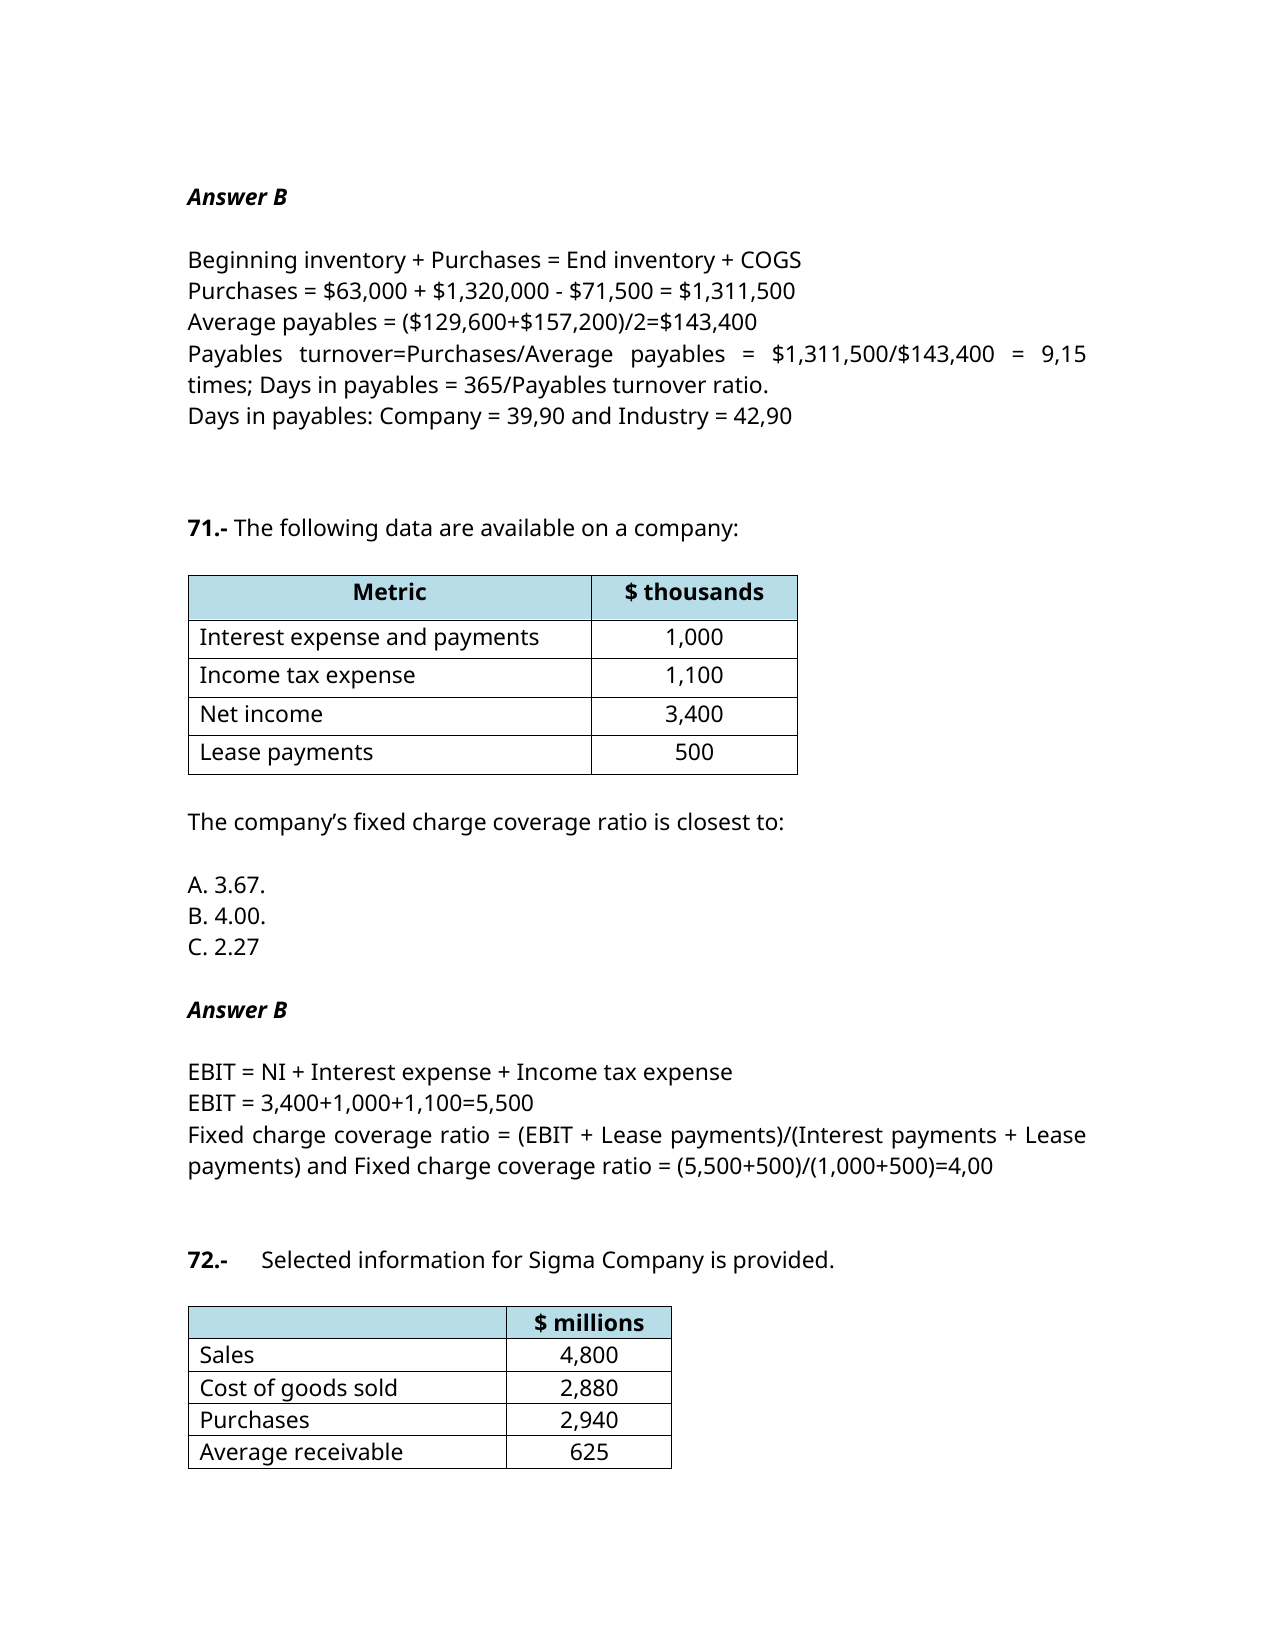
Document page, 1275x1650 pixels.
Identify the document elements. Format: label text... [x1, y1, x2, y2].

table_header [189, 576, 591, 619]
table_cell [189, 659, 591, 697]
text B. 4.00. [187, 900, 1087, 931]
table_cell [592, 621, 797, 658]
text Fixed charge coverage ratio = (EBIT + Lease payments)/(Interest payments + Lease payments) and Fixed charge coverage ratio = (5,500+500)/(1,000+500)=4,00 [187, 1118, 1087, 1181]
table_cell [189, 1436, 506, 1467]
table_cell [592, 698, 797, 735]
text Days in payables: Company = 39,90 and Industry = 42,90 [187, 400, 1087, 431]
text EBIT = NI + Interest expense + Income tax expense [187, 1056, 1087, 1087]
text Payables turnover=Purchases/Average payables = $1,311,500/$143,400 = 9,15 times; Days in payables = 365/Payables turnover ratio. [187, 337, 1087, 400]
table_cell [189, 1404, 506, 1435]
text The company’s fixed charge coverage ratio is closest to: [187, 806, 1087, 837]
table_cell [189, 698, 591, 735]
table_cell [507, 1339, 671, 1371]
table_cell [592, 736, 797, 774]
text 71.- The following data are available on a company: [187, 512, 1087, 543]
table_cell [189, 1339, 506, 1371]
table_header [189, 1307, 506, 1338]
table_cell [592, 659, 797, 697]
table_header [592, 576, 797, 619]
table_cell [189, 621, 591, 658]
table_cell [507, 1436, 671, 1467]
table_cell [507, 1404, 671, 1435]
text Answer B [187, 993, 1087, 1025]
text Beginning inventory + Purchases = End inventory + COGS [187, 244, 1087, 275]
text EBIT = 3,400+1,000+1,100=5,500 [187, 1087, 1087, 1118]
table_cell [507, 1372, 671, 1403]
text A. 3.67. [187, 868, 1087, 900]
text Answer B [187, 181, 1087, 212]
text C. 2.27 [187, 931, 1087, 962]
text Purchases = $63,000 + $1,320,000 - $71,500 = $1,311,500 [187, 275, 1087, 306]
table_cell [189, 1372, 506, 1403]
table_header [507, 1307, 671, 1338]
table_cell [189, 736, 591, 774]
text 72.- Selected information for Sigma Company is provided. [187, 1243, 1087, 1275]
text Average payables = ($129,600+$157,200)/2=$143,400 [187, 306, 1087, 337]
